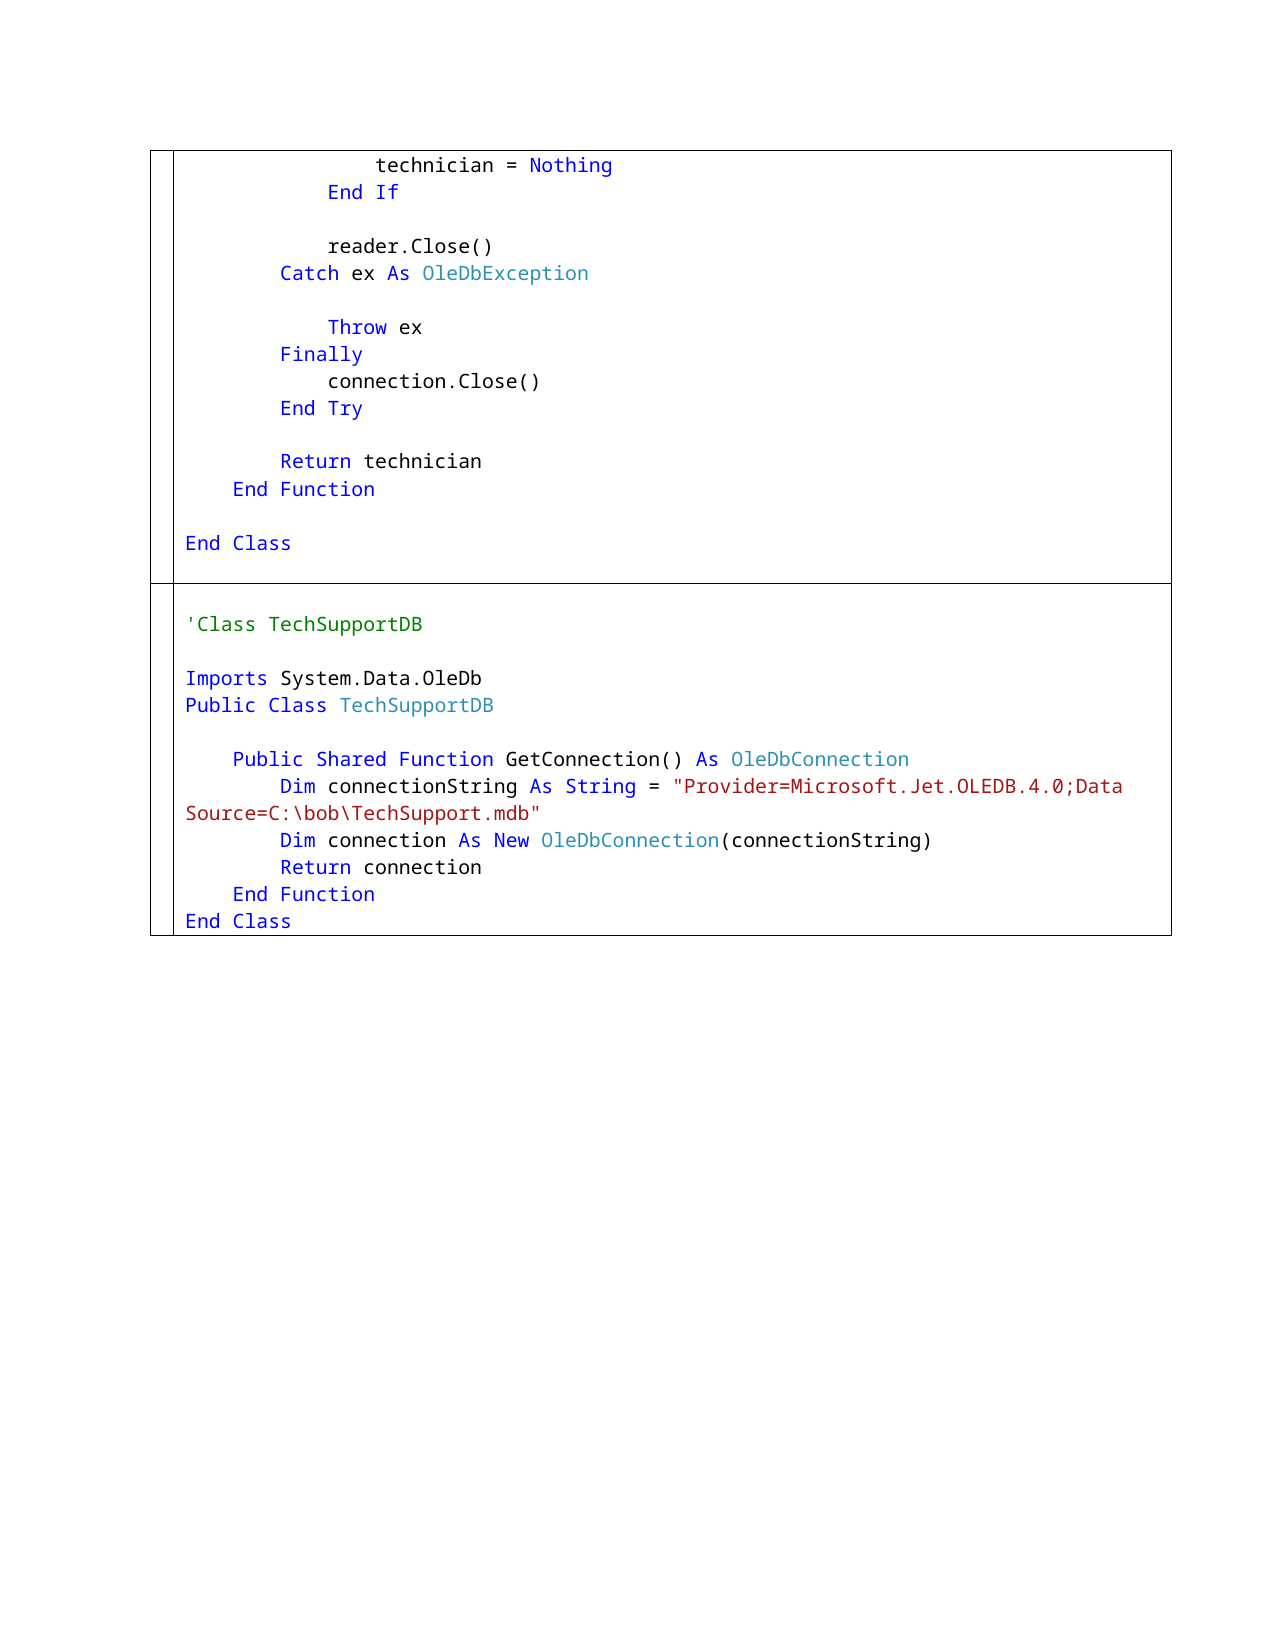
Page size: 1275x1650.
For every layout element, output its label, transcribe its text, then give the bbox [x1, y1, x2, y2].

table_cell 'Class TechSupportDB Imports System.Data.OleDb Public Class TechSupportDB Public Shared Function GetConnection() As OleDbConnection Dim connectionString As String = "Provider=Microsoft.Jet.OLEDB.4.0;Data Source=C:\bob\TechSupport.mdb" Dim connection As New OleDbConnection(connectionString) Return connection End Function End Class [174, 584, 1171, 934]
table_cell [151, 584, 173, 934]
table_cell [151, 151, 173, 583]
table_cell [174, 151, 1171, 583]
